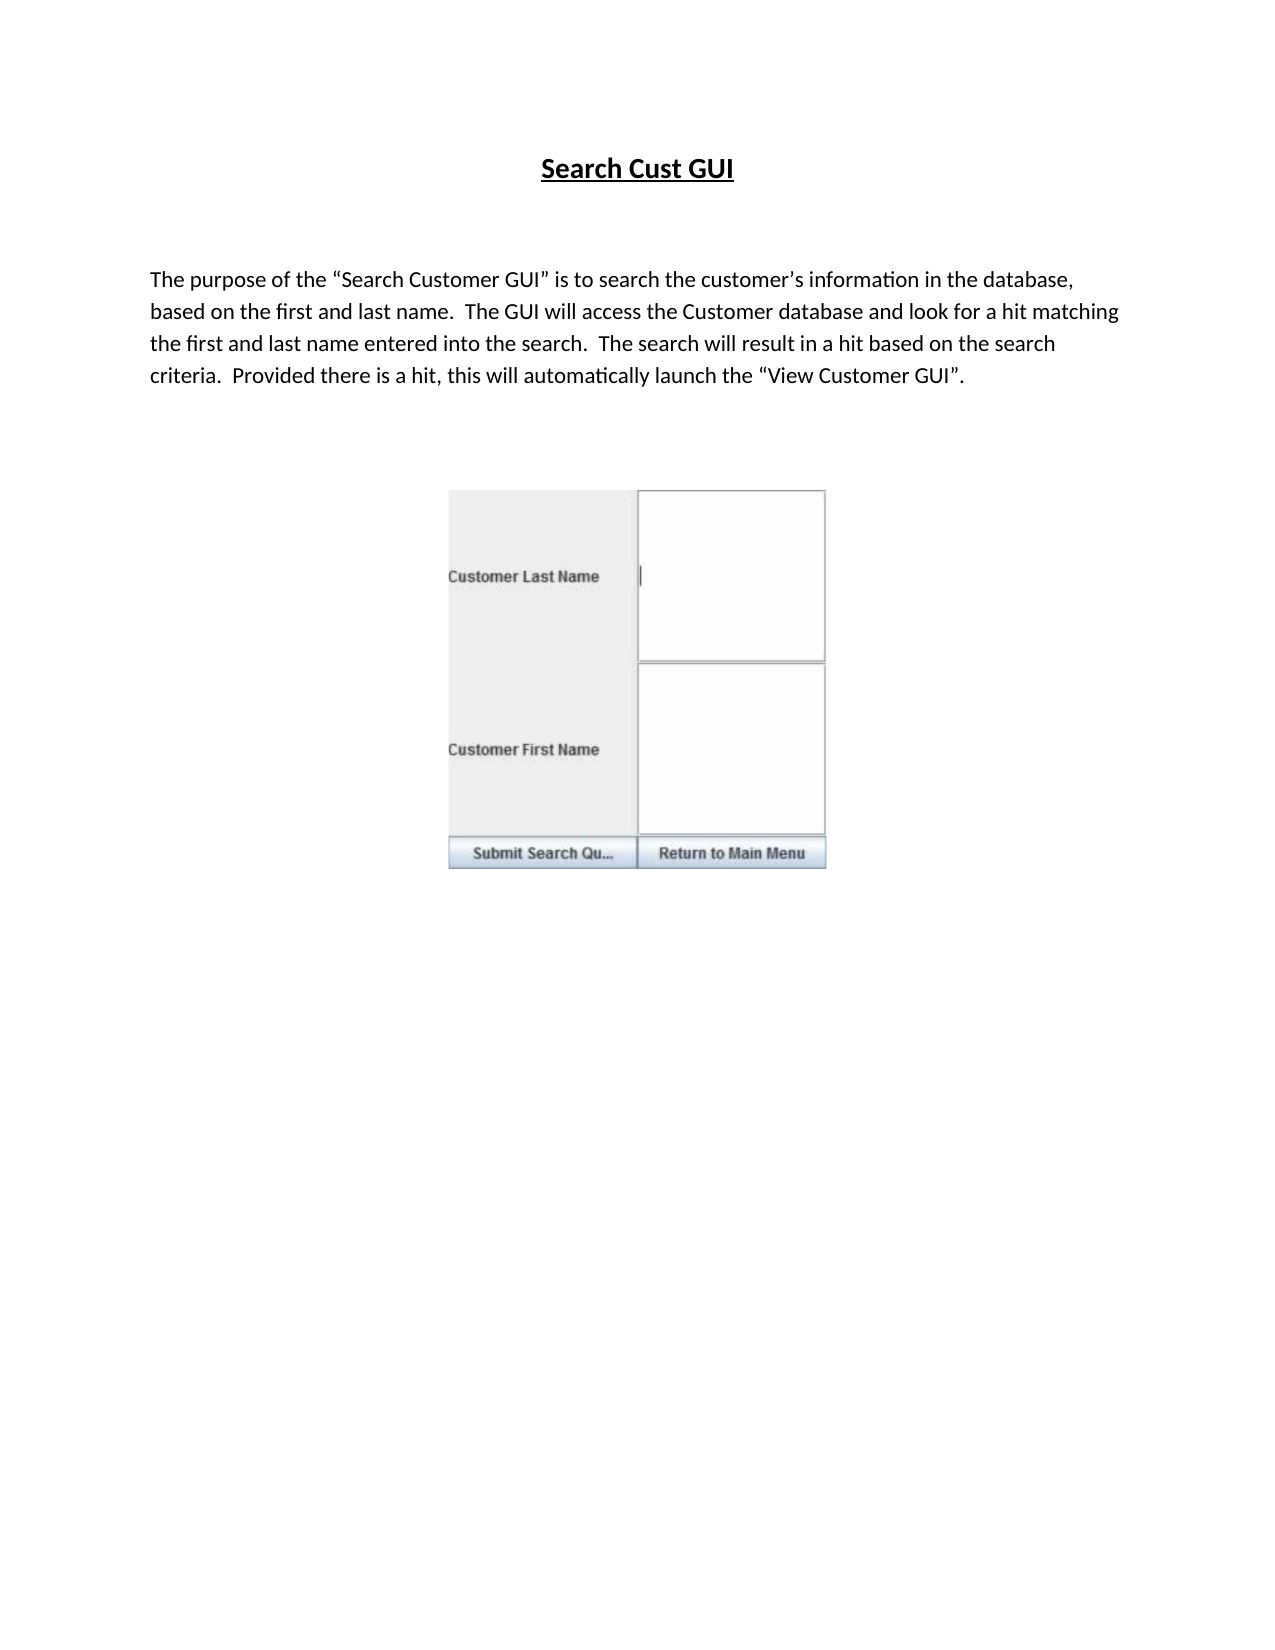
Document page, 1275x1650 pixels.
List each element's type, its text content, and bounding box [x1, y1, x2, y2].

picture [448, 490, 827, 869]
text Search Cust GUI [150, 150, 1125, 186]
text The purpose of the “Search Customer GUI” is to search the customer’s information in the database, based on the first and last name. The GUI will access the Customer database and look for a hit matching the first and last name entered into the search. The search will result in a hit based on the search criteria. Provided there is a hit, this will automatically launch the “View Customer GUI”. [150, 265, 1125, 389]
